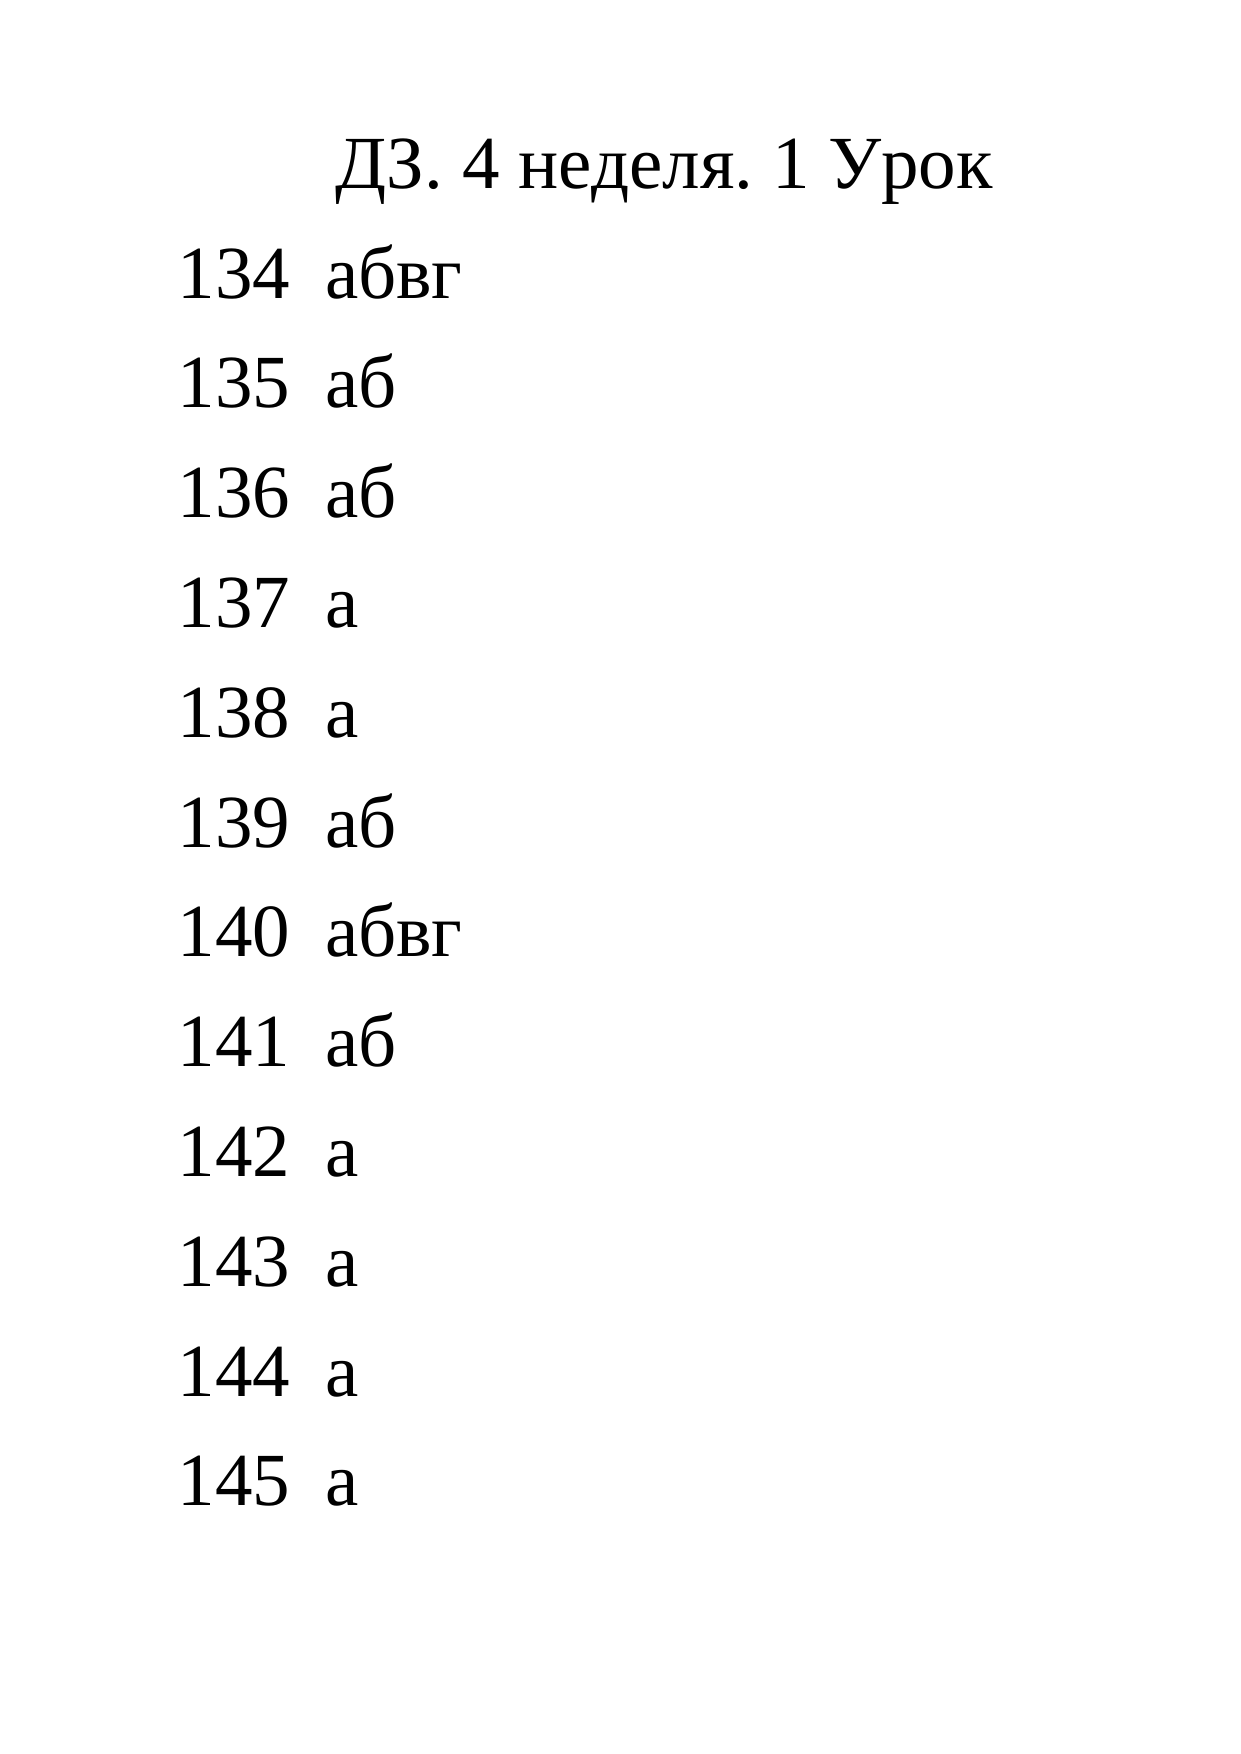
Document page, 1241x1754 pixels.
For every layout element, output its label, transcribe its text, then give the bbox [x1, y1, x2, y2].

text 135 аб [177, 338, 1152, 424]
text 145 а [177, 1436, 1152, 1522]
text 143 а [177, 1216, 1152, 1302]
text 134 абвг [177, 228, 1152, 314]
text 139 аб [177, 777, 1152, 863]
text 136 аб [177, 447, 1152, 534]
text 142 а [177, 1106, 1152, 1192]
text 144 а [177, 1326, 1152, 1412]
text 138 а [177, 667, 1152, 753]
text 140 абвг [177, 887, 1152, 973]
text 141 аб [177, 996, 1152, 1083]
text ДЗ. 4 неделя. 1 Урок [177, 118, 1152, 204]
text 137 а [177, 557, 1152, 643]
